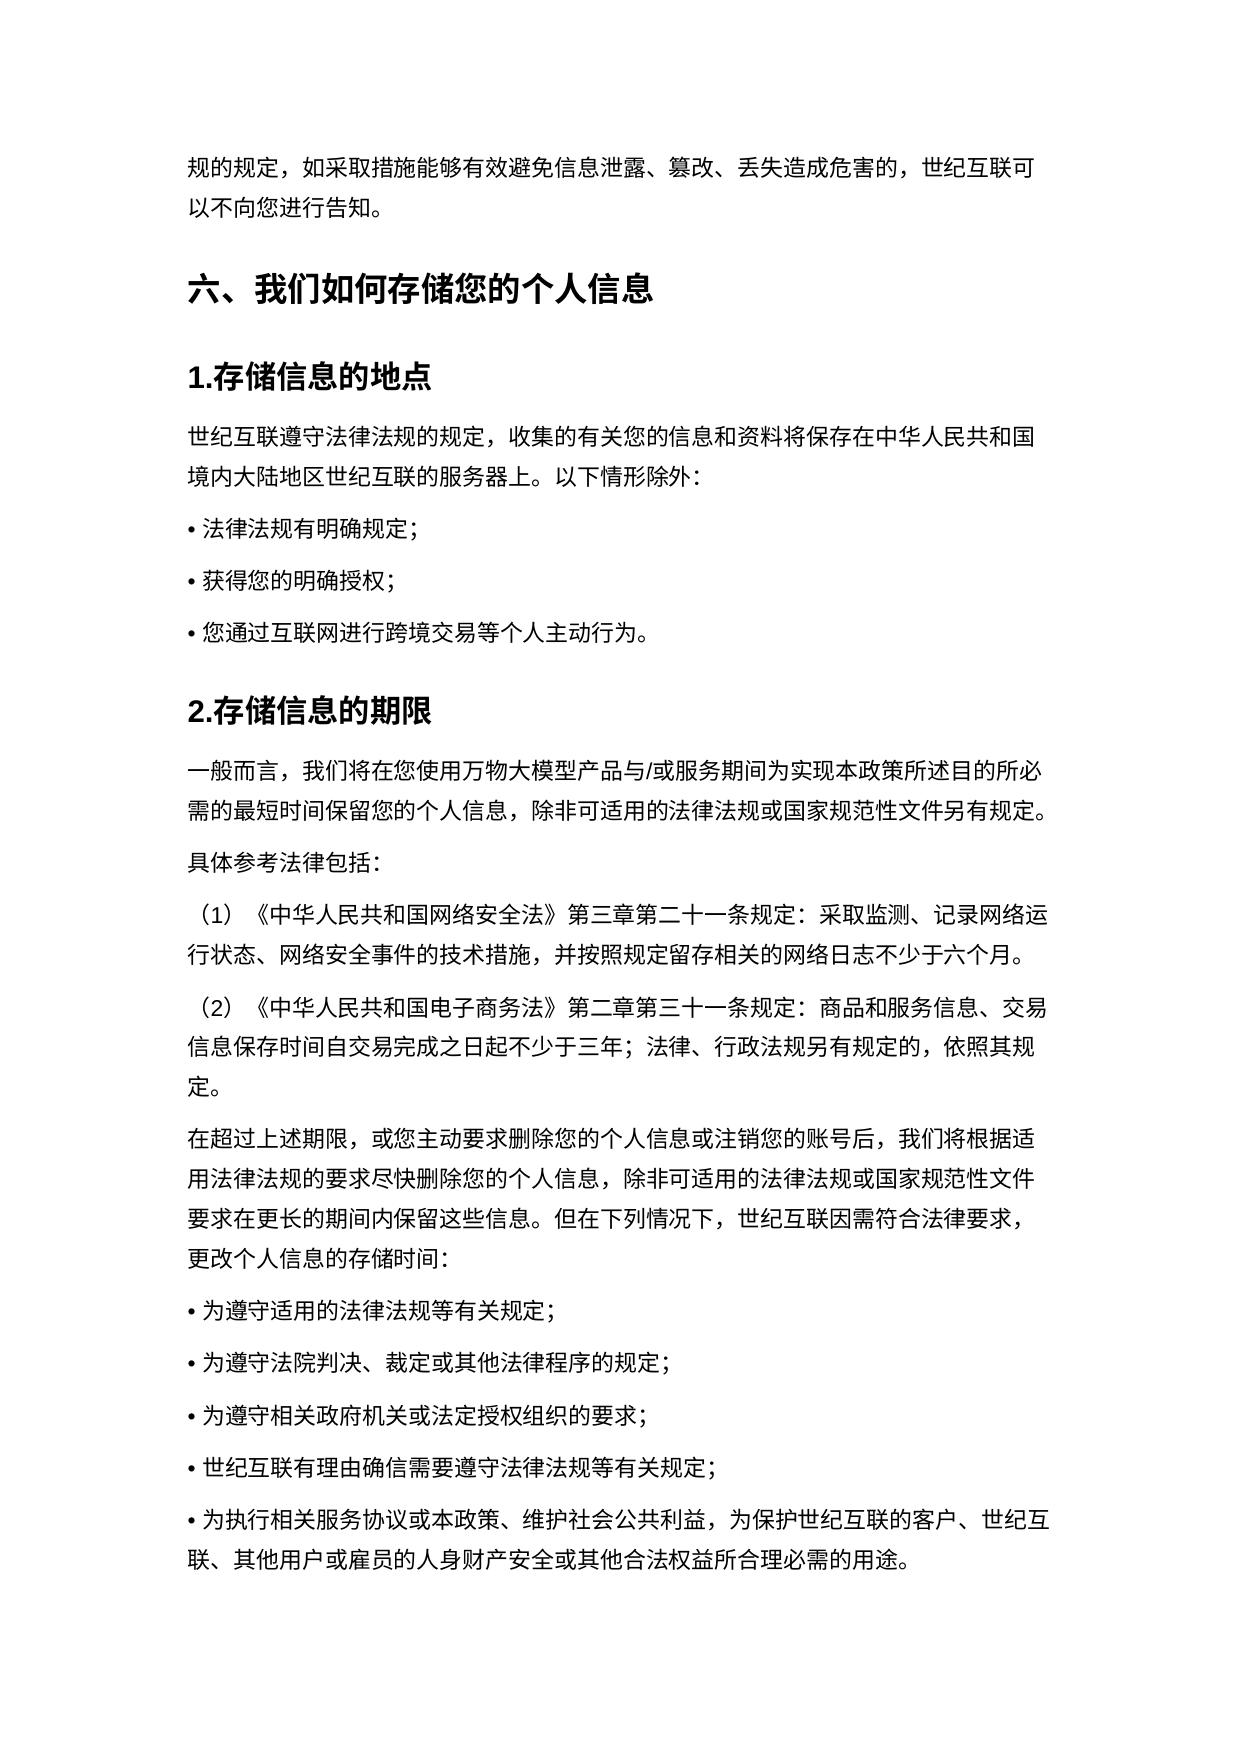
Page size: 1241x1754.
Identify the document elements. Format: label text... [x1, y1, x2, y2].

text • 获得您的明确授权； [187, 563, 1053, 596]
text • 您通过互联网进行跨境交易等个人主动行为。 [187, 615, 1053, 648]
text 1.存储信息的地点 [187, 352, 1053, 397]
text • 为遵守适用的法律法规等有关规定； [187, 1293, 1053, 1326]
text • 法律法规有明确规定； [187, 511, 1053, 544]
text 一般而言，我们将在您使用万物大模型产品与/或服务期间为实现本政策所述目的所必需的最短时间保留您的个人信息，除非可适用的法律法规或国家规范性文件另有规定。 [187, 753, 1053, 826]
text （2）《中华人民共和国电子商务法》第二章第三十一条规定：商品和服务信息、交易信息保存时间自交易完成之日起不少于三年；法律、行政法规另有规定的，依照其规定。 [187, 989, 1053, 1102]
text 具体参考法律包括： [187, 845, 1053, 878]
text 六、我们如何存储您的个人信息 [187, 263, 1053, 311]
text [187, 150, 1053, 223]
text • 为执行相关服务协议或本政策、维护社会公共利益，为保护世纪互联的客户、世纪互联、其他用户或雇员的人身财产安全或其他合法权益所合理必需的用途。 [187, 1502, 1053, 1575]
text 世纪互联遵守法律法规的规定，收集的有关您的信息和资料将保存在中华人民共和国境内大陆地区世纪互联的服务器上。以下情形除外： [187, 419, 1053, 492]
text 在超过上述期限，或您主动要求删除您的个人信息或注销您的账号后，我们将根据适用法律法规的要求尽快删除您的个人信息，除非可适用的法律法规或国家规范性文件要求在更长的期间内保留这些信息。但在下列情况下，世纪互联因需符合法律要求，更改个人信息的存储时间： [187, 1121, 1053, 1274]
text （1）《中华人民共和国网络安全法》第三章第二十一条规定：采取监测、记录网络运行状态、网络安全事件的技术措施，并按照规定留存相关的网络日志不少于六个月。 [187, 897, 1053, 970]
text • 世纪互联有理由确信需要遵守法律法规等有关规定； [187, 1450, 1053, 1483]
text • 为遵守相关政府机关或法定授权组织的要求； [187, 1398, 1053, 1431]
text • 为遵守法院判决、裁定或其他法律程序的规定； [187, 1345, 1053, 1378]
text 2.存储信息的期限 [187, 686, 1053, 732]
